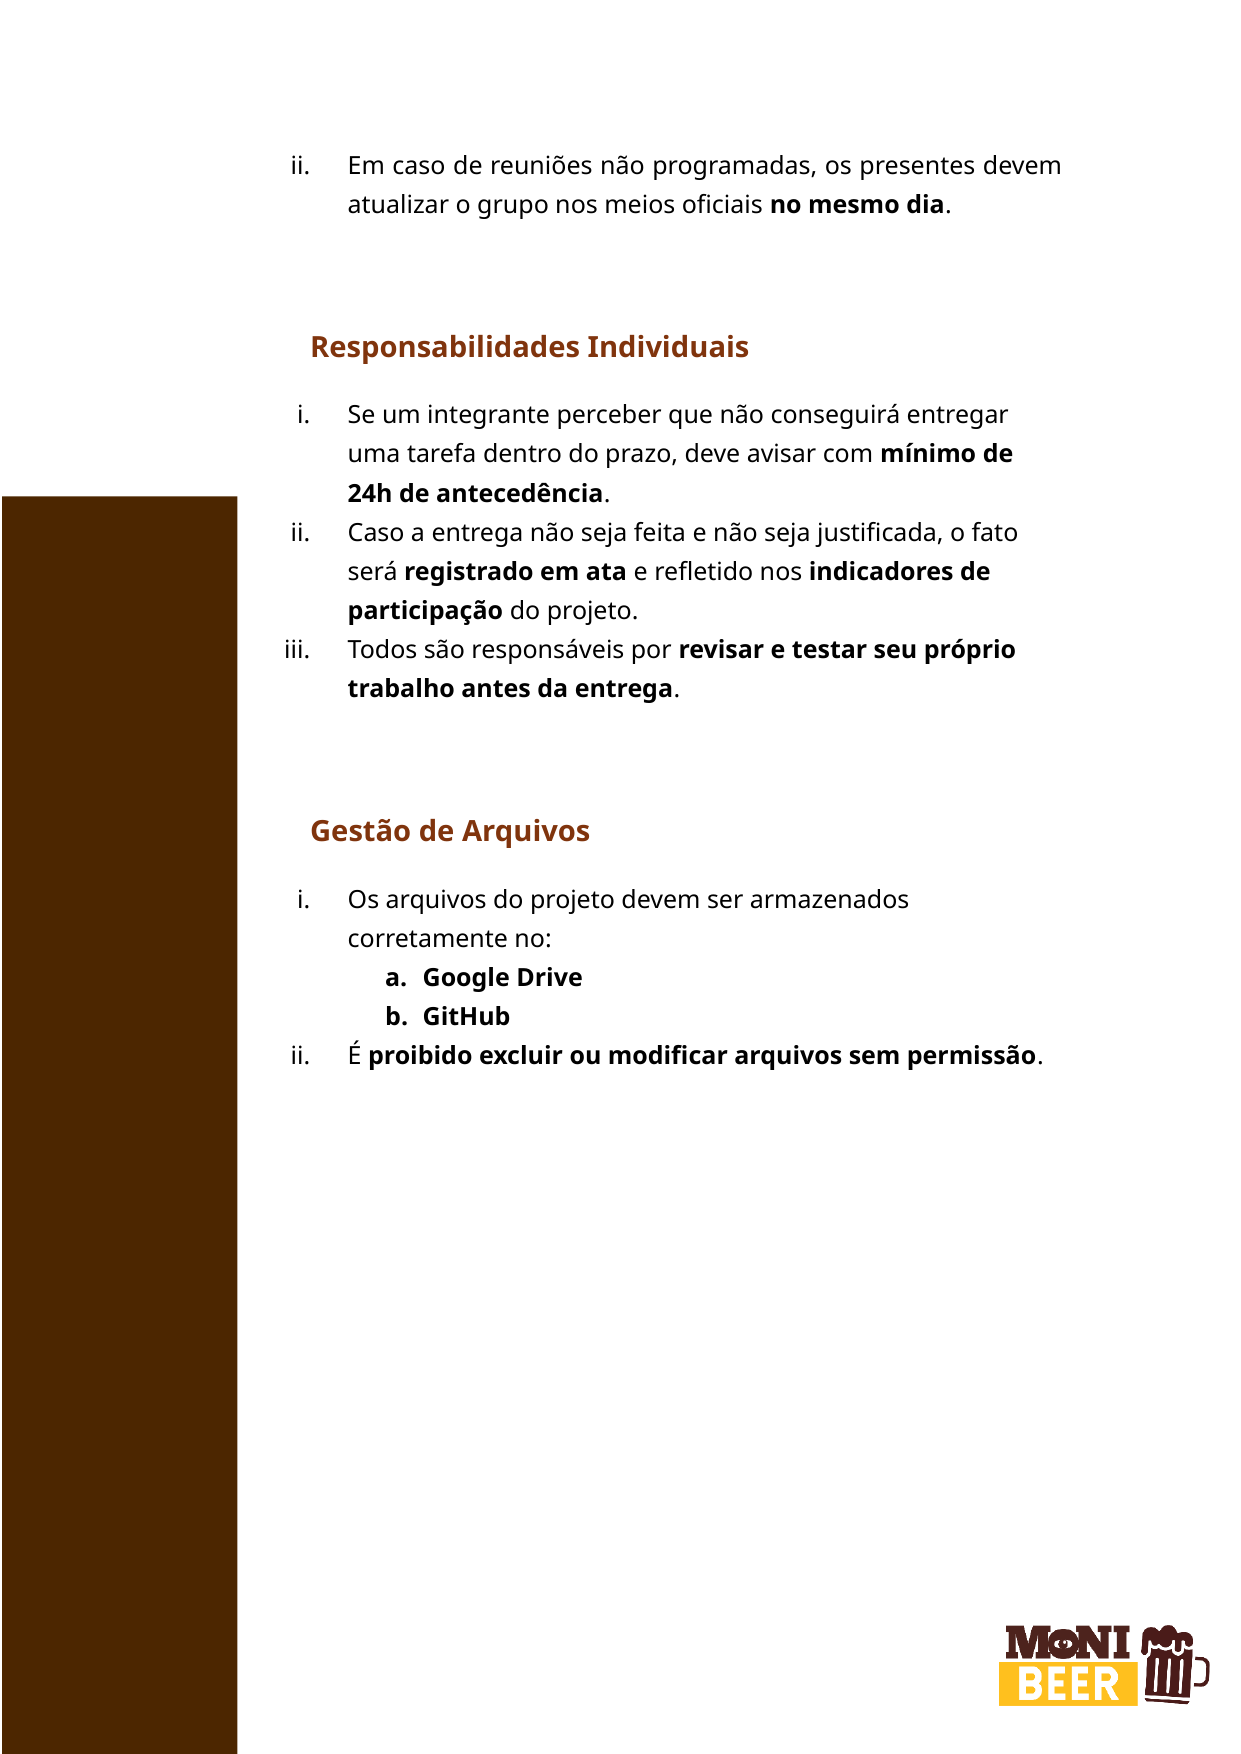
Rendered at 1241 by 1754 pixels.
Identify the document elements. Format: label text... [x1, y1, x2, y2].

list É proibido excluir ou modificar arquivos sem permissão. [310, 1038, 1063, 1072]
list Todos são responsáveis por revisar e testar seu próprio trabalho antes da entrega. [310, 632, 1063, 705]
list Se um integrante perceber que não conseguirá entregar uma tarefa dentro do prazo, deve avisar com mínimo de 24h de antecedência. [310, 397, 1063, 509]
subtitle Responsabilidades Individuais [310, 326, 1063, 366]
list Caso a entrega não seja feita e não seja justificada, o fato será registrado em ata e refletido nos indicadores de participação do projeto. [310, 514, 1063, 627]
list GitHub [385, 999, 1063, 1033]
list Google Drive [385, 959, 1063, 994]
subtitle Gestão de Arquivos [310, 811, 1063, 850]
picture [985, 1606, 1212, 1728]
list Os arquivos do projeto devem ser armazenados corretamente no: [310, 881, 1063, 954]
list Em caso de reuniões não programadas, os presentes devem atualizar o grupo nos meios oficiais no mesmo dia. [310, 148, 1063, 221]
